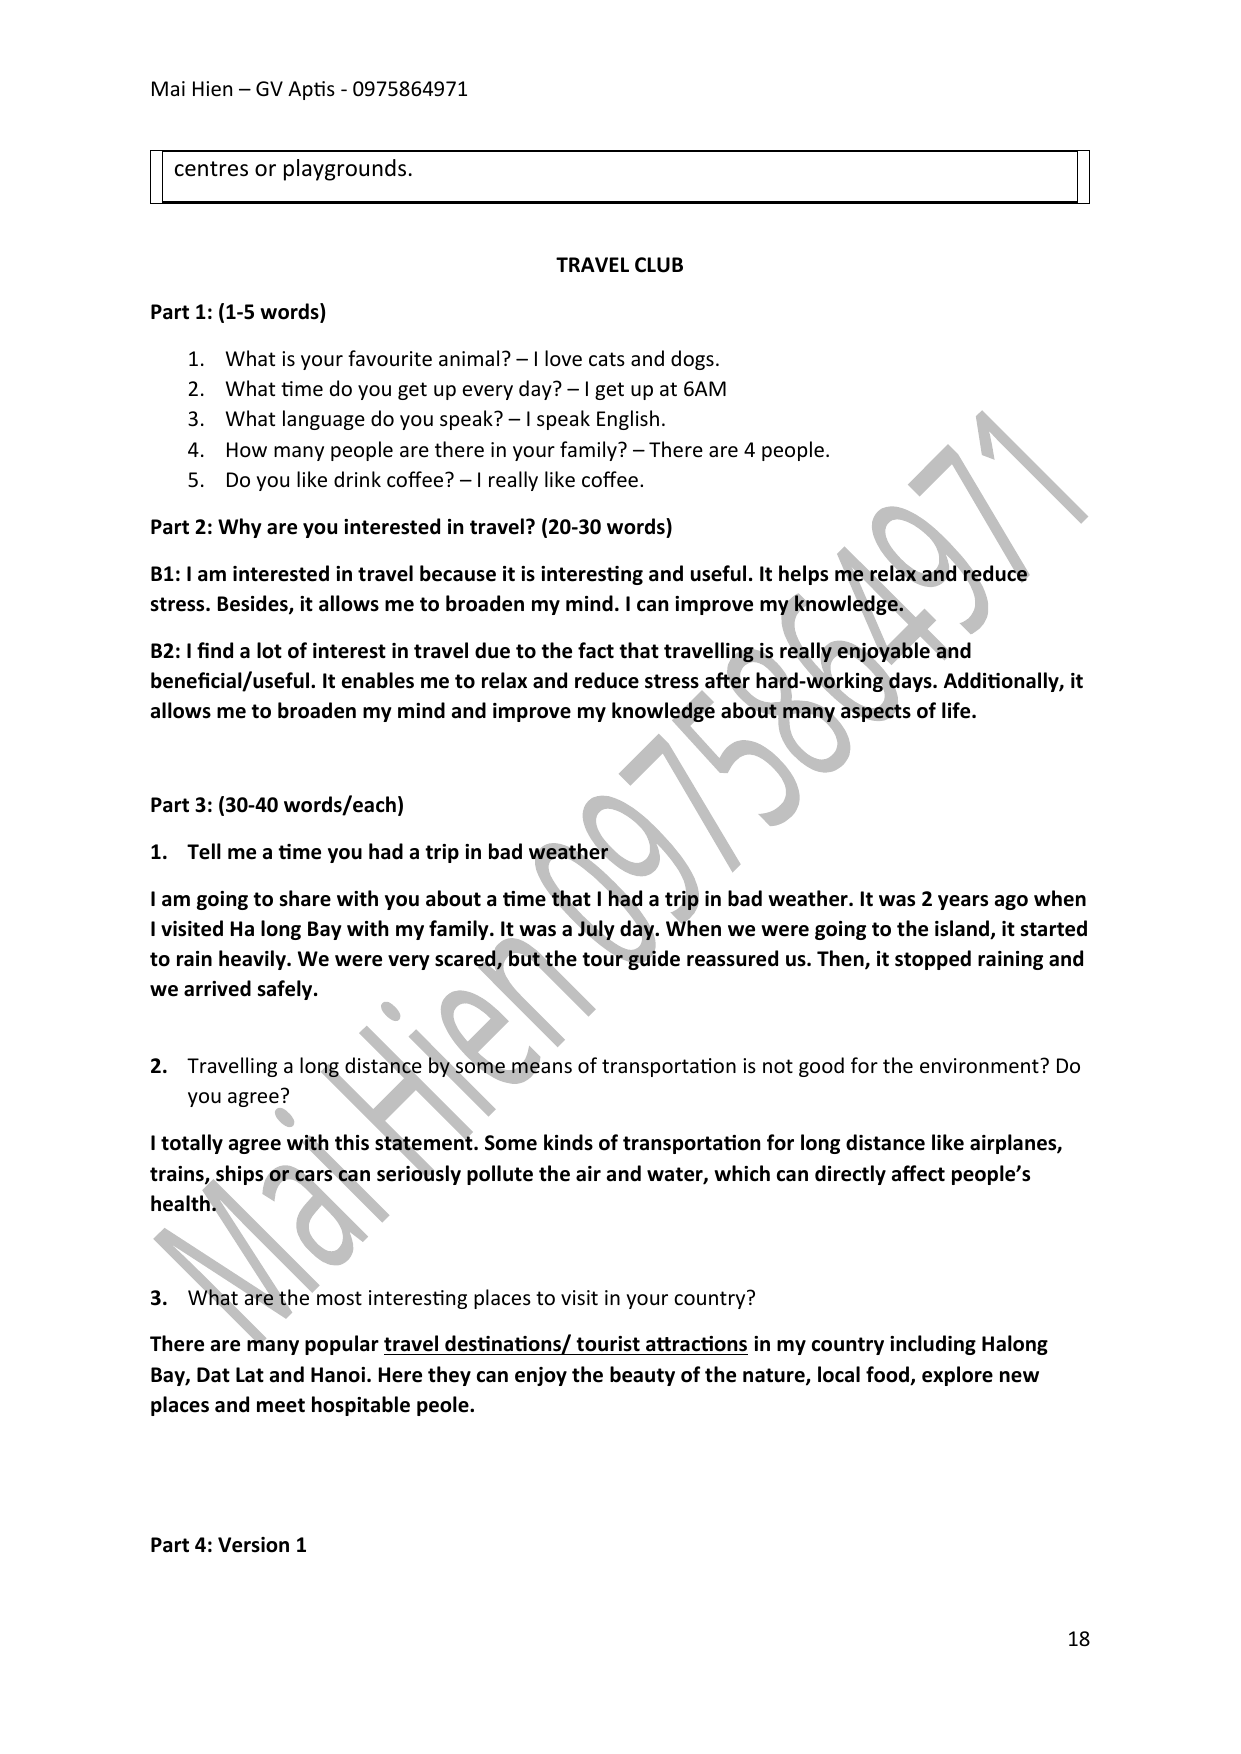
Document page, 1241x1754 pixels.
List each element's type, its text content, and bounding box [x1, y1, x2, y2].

list What time do you get up every day? – I get up at 6AM [187, 374, 1090, 402]
text Part 4: Version 1 [150, 1531, 1090, 1559]
text I am going to share with you about a time that I had a trip in bad weather. It was 2 years ago when I visited Ha long Bay with my family. It was a July day. When we were going to the island, it started to rain heavily. We were very scared, but the tour guide reassured us. Then, it stopped raining and we arrived safely. [150, 884, 1090, 1002]
list Do you like drink coffee? – I really like coffee. [187, 465, 1090, 493]
text B1: I am interested in travel because it is interesting and useful. It helps me relax and reduce stress. Besides, it allows me to broaden my mind. I can improve my knowledge. [150, 559, 1090, 617]
text Part 1: (1-5 words) [150, 297, 1090, 325]
table_header [151, 151, 162, 202]
text TRAVEL CLUB [150, 250, 1090, 278]
text Part 3: (30-40 words/each) [150, 790, 1090, 818]
list Tell me a time you had a trip in bad weather [150, 837, 1090, 865]
text There are many popular travel destinations/ tourist attractions in my country including Halong Bay, Dat Lat and Hanoi. Here they can enjoy the beauty of the nature, local food, explore new places and meet hospitable peole. [150, 1329, 1090, 1418]
list What is your favourite animal? – I love cats and dogs. [187, 344, 1090, 372]
text I totally agree with this statement. Some kinds of transportation for long distance like airplanes, trains, ships or cars can seriously pollute the air and water, which can directly affect people’s health. [150, 1128, 1090, 1217]
list Travelling a long distance by some means of transportation is not good for the environment? Do you agree? [150, 1051, 1090, 1110]
text B2: I find a lot of interest in travel due to the fact that travelling is really enjoyable and beneficial/useful. It enables me to relax and reduce stress after hard-working days. Additionally, it allows me to broaden my mind and improve my knowledge about many aspects of life. [150, 636, 1090, 724]
table_header [1078, 151, 1089, 202]
text Part 2: Why are you interested in travel? (20-30 words) [150, 512, 1090, 540]
list What are the most interesting places to visit in your country? [150, 1283, 1090, 1311]
list How many people are there in your family? – There are 4 people. [187, 435, 1090, 463]
list What language do you speak? – I speak English. [187, 404, 1090, 433]
table_header [163, 152, 1077, 201]
